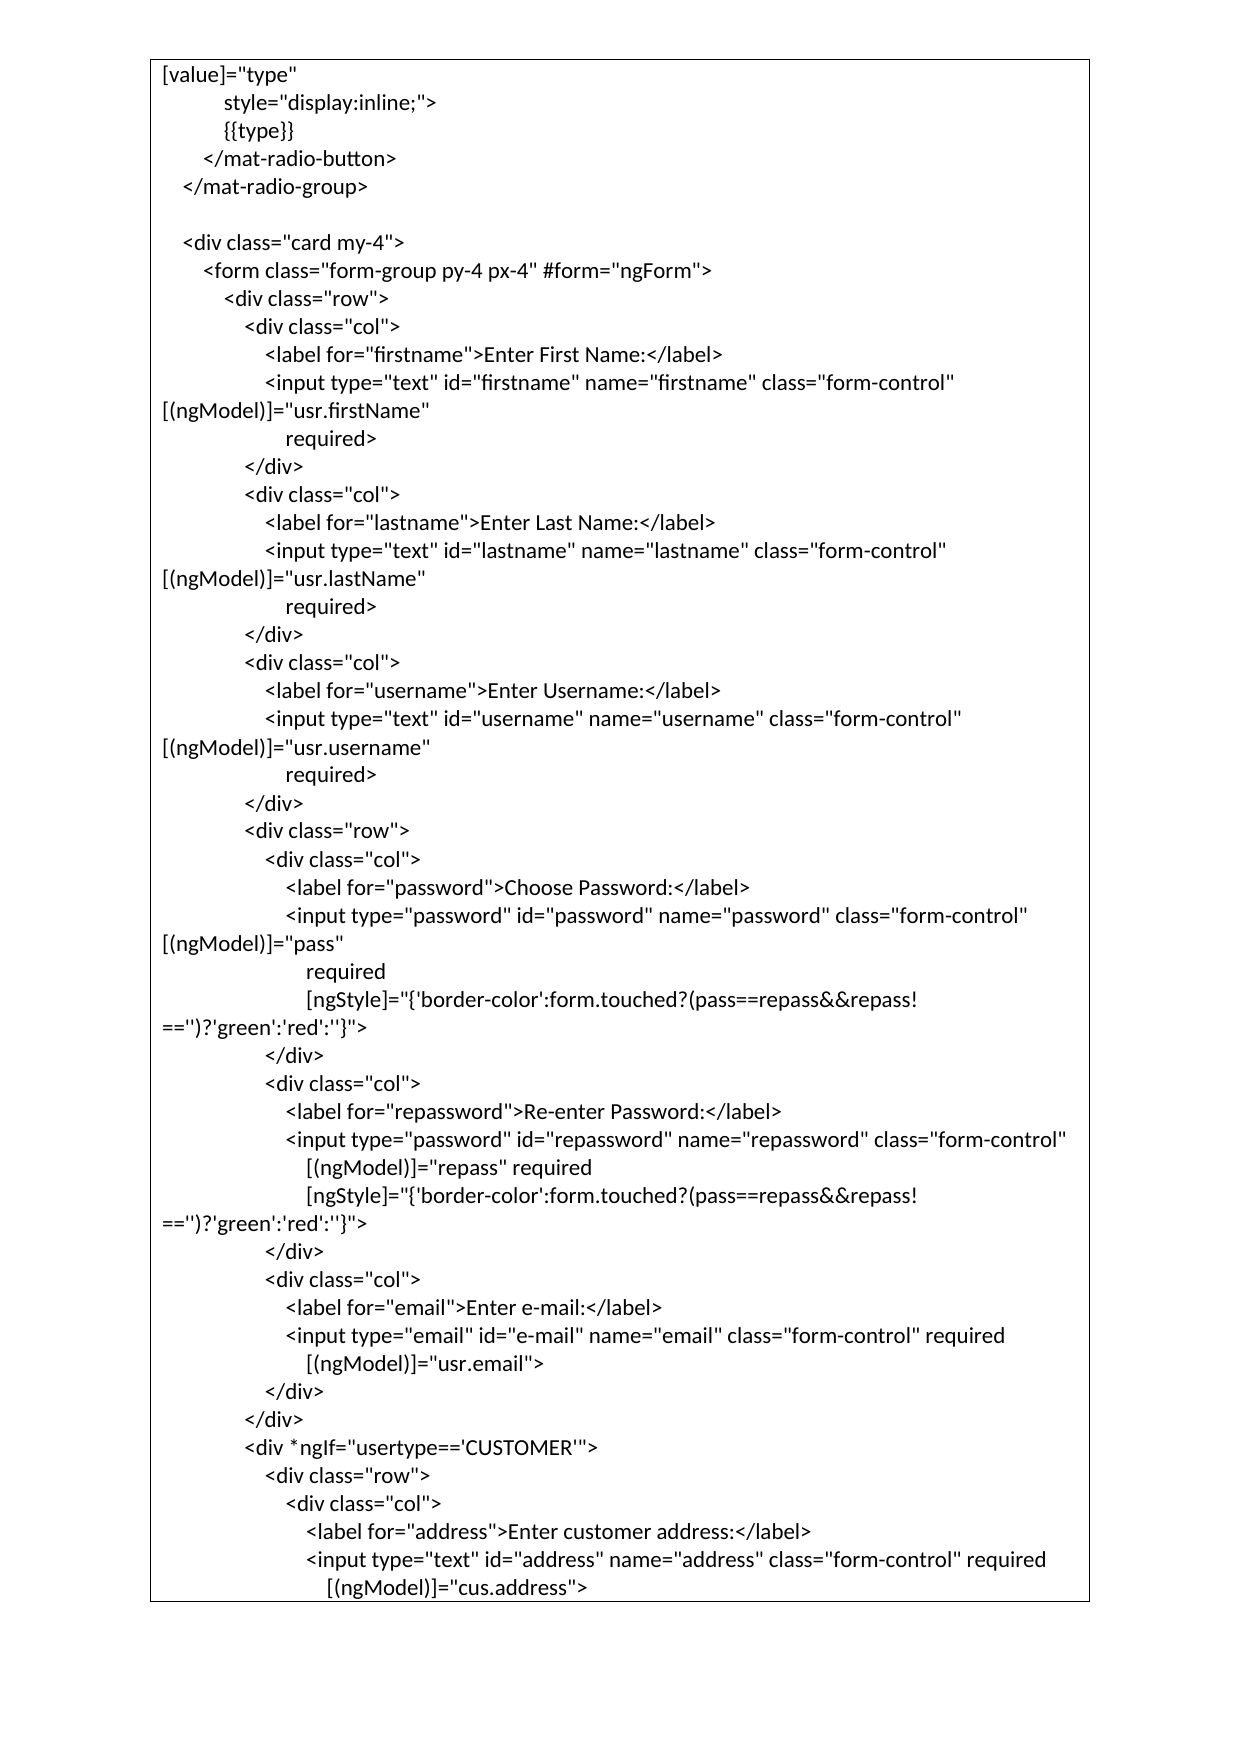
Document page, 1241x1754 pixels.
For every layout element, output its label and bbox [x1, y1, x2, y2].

table_cell [151, 60, 1089, 1601]
